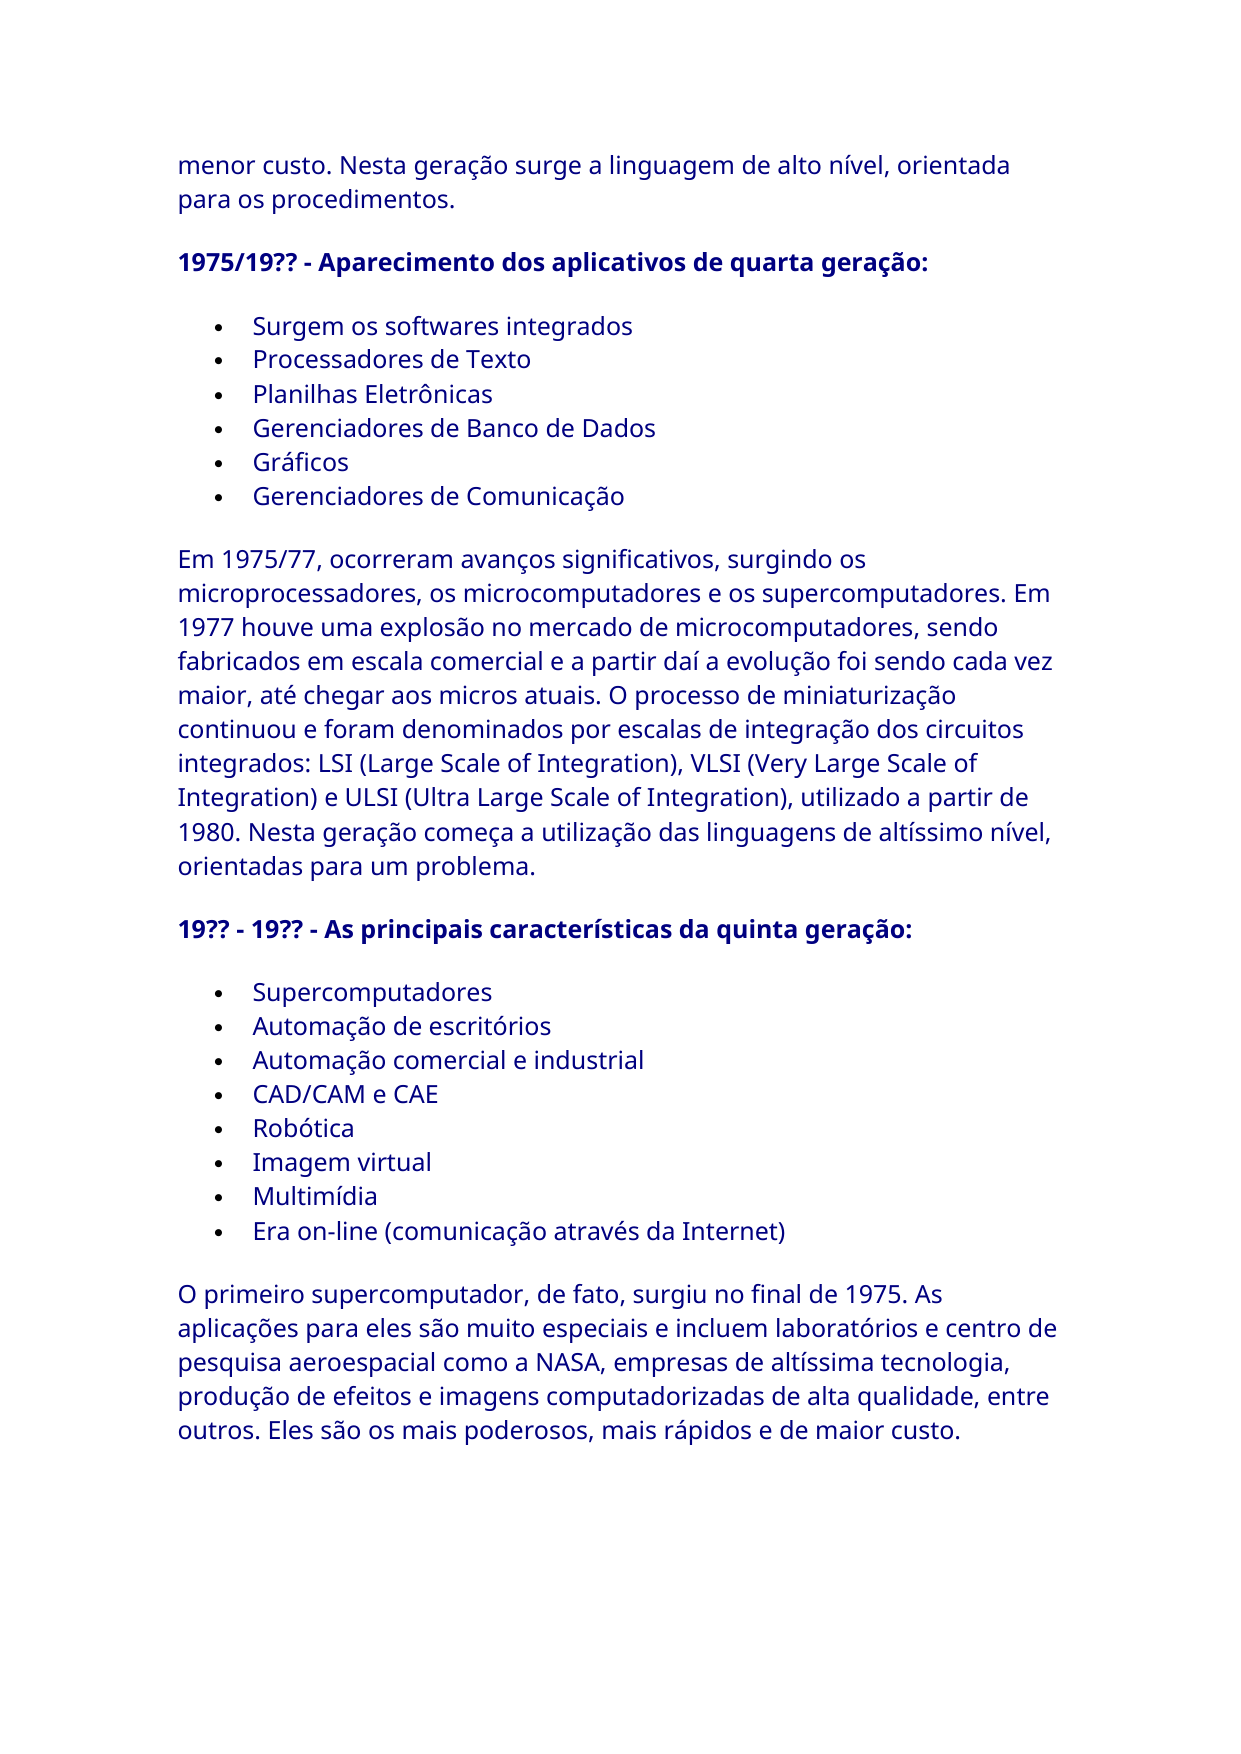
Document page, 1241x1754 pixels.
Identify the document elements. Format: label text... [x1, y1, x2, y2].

list Gerenciadores de Comunicação [215, 478, 1063, 512]
text O primeiro supercomputador, de fato, surgiu no final de 1975. As aplicações para eles são muito especiais e incluem laboratórios e centro de pesquisa aeroespacial como a NASA, empresas de altíssima tecnologia, produção de efeitos e imagens computadorizadas de alta qualidade, entre outros. Eles são os mais poderosos, mais rápidos e de maior custo. [177, 1276, 1063, 1447]
text 19?? - 19?? - As principais características da quinta geração: [177, 911, 1063, 946]
list CAD/CAM e CAE [215, 1077, 1063, 1111]
list Planilhas Eletrônicas [215, 376, 1063, 410]
list Gráficos [215, 444, 1063, 478]
list Multimídia [215, 1179, 1063, 1213]
list Imagem virtual [215, 1145, 1063, 1179]
list Era on-line (comunicação através da Internet) [215, 1213, 1063, 1247]
list Robótica [215, 1111, 1063, 1145]
list Automação de escritórios [215, 1009, 1063, 1043]
text Em 1975/77, ocorreram avanços significativos, surgindo os microprocessadores, os microcomputadores e os supercomputadores. Em 1977 houve uma explosão no mercado de microcomputadores, sendo fabricados em escala comercial e a partir daí a evolução foi sendo cada vez maior, até chegar aos micros atuais. O processo de miniaturização continuou e foram denominados por escalas de integração dos circuitos integrados: LSI (Large Scale of Integration), VLSI (Very Large Scale of Integration) e ULSI (Ultra Large Scale of Integration), utilizado a partir de 1980. Nesta geração começa a utilização das linguagens de altíssimo nível, orientadas para um problema. [177, 542, 1063, 882]
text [177, 148, 1063, 216]
text 1975/19?? - Aparecimento dos aplicativos de quarta geração: [177, 245, 1063, 279]
list Gerenciadores de Banco de Dados [215, 410, 1063, 444]
list Automação comercial e industrial [215, 1043, 1063, 1077]
list Surgem os softwares integrados [215, 308, 1063, 342]
list Supercomputadores [215, 975, 1063, 1009]
list Processadores de Texto [215, 342, 1063, 376]
